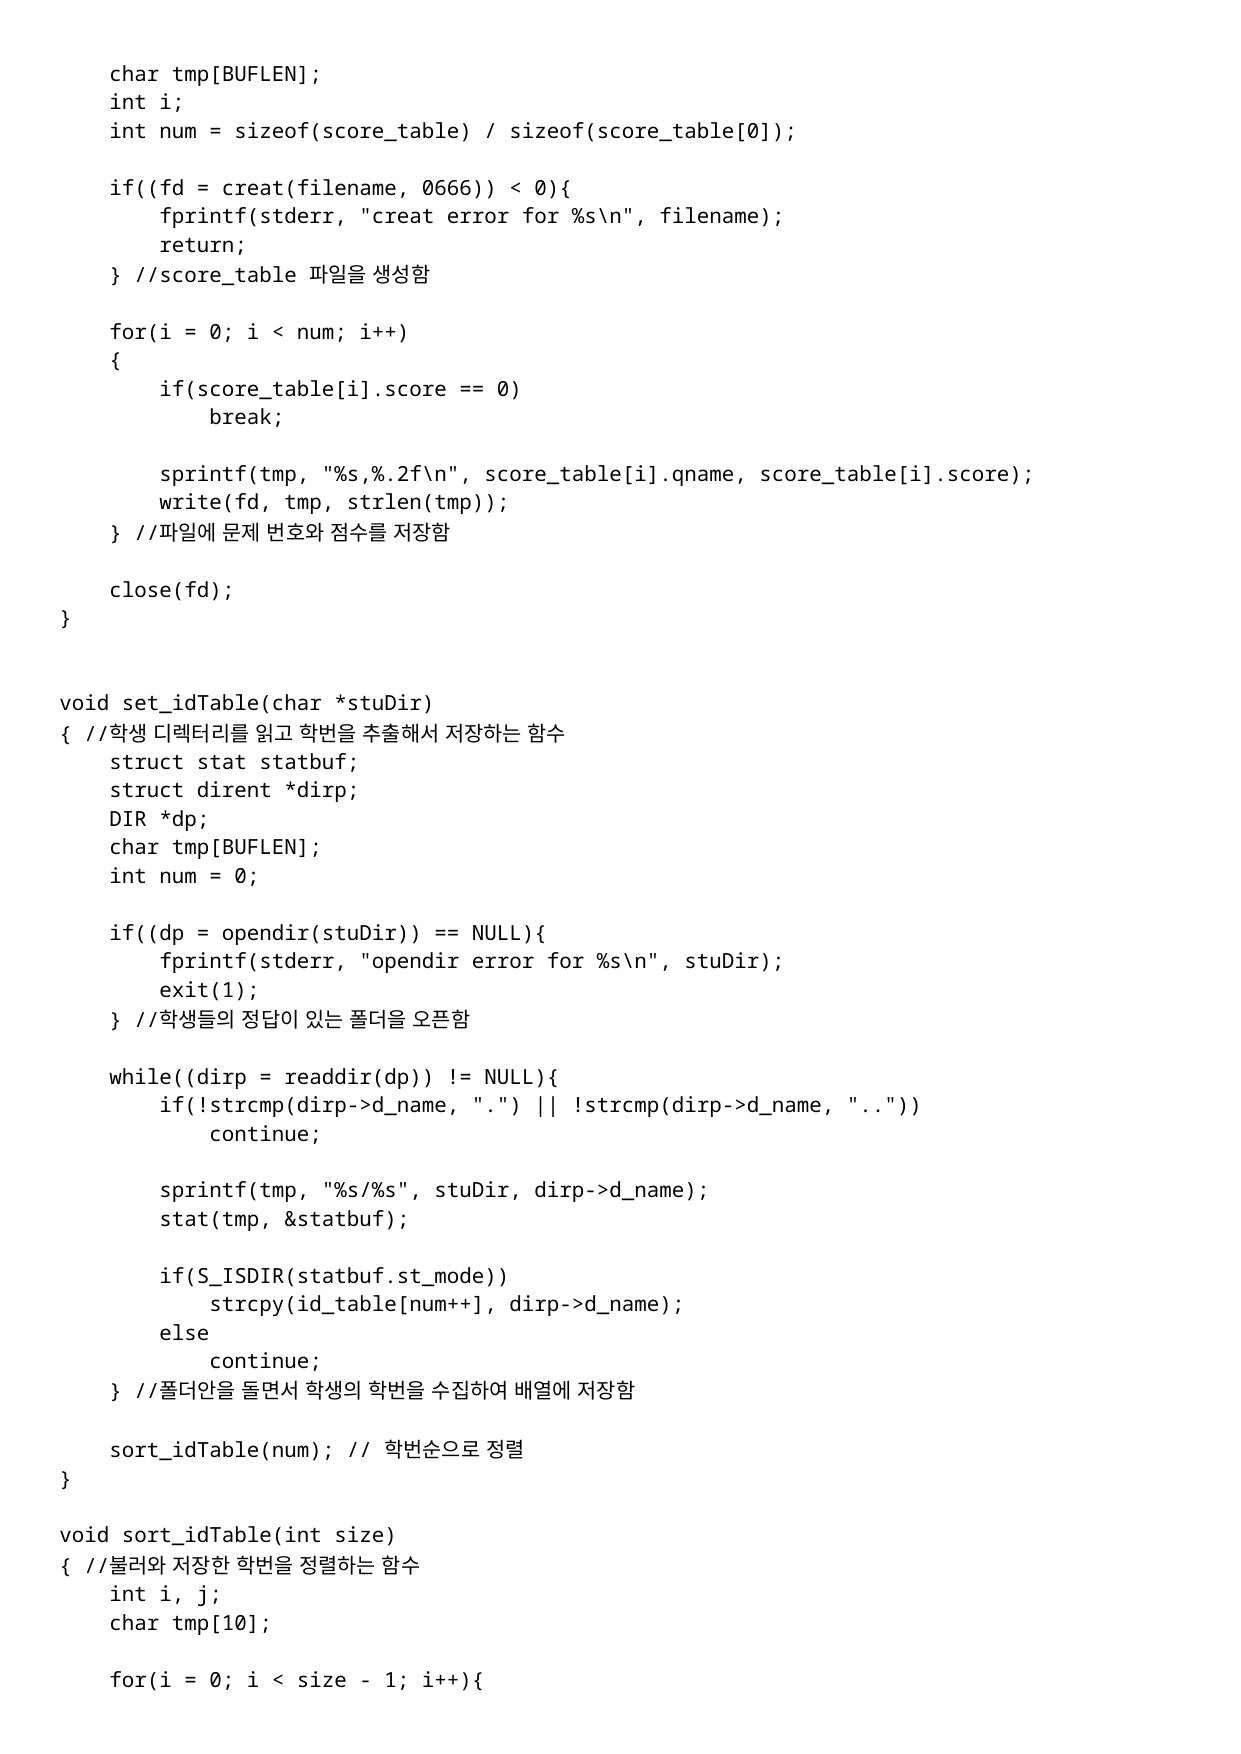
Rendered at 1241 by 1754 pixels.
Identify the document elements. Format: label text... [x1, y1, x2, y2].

text continue; [59, 1119, 1181, 1147]
text if((dp = opendir(stuDir)) == NULL){ [59, 918, 1181, 946]
text exit(1); [59, 975, 1181, 1003]
text fprintf(stderr, "opendir error for %s\n", stuDir); [59, 946, 1181, 975]
text if(S_ISDIR(statbuf.st_mode)) [59, 1261, 1181, 1289]
text { [59, 345, 1181, 374]
text void set_idTable(char *stuDir) [59, 688, 1181, 717]
text for(i = 0; i < num; i++) [59, 317, 1181, 345]
text char tmp[10]; [59, 1608, 1181, 1636]
text int i; [59, 87, 1181, 116]
text while((dirp = readdir(dp)) != NULL){ [59, 1062, 1181, 1090]
text } //score_table 파일을 생성함 [59, 258, 1181, 288]
text sort_idTable(num); // 학번순으로 정렬 [59, 1433, 1181, 1464]
text struct dirent *dirp; [59, 776, 1181, 804]
text stat(tmp, &statbuf); [59, 1204, 1181, 1232]
text int num = 0; [59, 861, 1181, 889]
text char tmp[BUFLEN]; [59, 59, 1181, 87]
text break; [59, 402, 1181, 431]
text strcpy(id_table[num++], dirp->d_name); [59, 1289, 1181, 1318]
text if((fd = creat(filename, 0666)) < 0){ [59, 173, 1181, 201]
text } //파일에 문제 번호와 점수를 저장함 [59, 516, 1181, 546]
text } [59, 1464, 1181, 1492]
text } [59, 603, 1181, 632]
text for(i = 0; i < size - 1; i++){ [59, 1665, 1181, 1693]
text continue; [59, 1346, 1181, 1375]
text return; [59, 230, 1181, 258]
text } //폴더안을 돌면서 학생의 학번을 수집하여 배열에 저장함 [59, 1375, 1181, 1405]
text int i, j; [59, 1579, 1181, 1608]
text if(score_table[i].score == 0) [59, 374, 1181, 402]
text } //학생들의 정답이 있는 폴더을 오픈함 [59, 1003, 1181, 1033]
text if(!strcmp(dirp->d_name, ".") || !strcmp(dirp->d_name, "..")) [59, 1090, 1181, 1119]
text sprintf(tmp, "%s/%s", stuDir, dirp->d_name); [59, 1176, 1181, 1204]
text char tmp[BUFLEN]; [59, 832, 1181, 861]
text else [59, 1318, 1181, 1346]
text sprintf(tmp, "%s,%.2f\n", score_table[i].qname, score_table[i].score); [59, 459, 1181, 487]
text struct stat statbuf; [59, 747, 1181, 776]
text write(fd, tmp, strlen(tmp)); [59, 487, 1181, 516]
text { //불러와 저장한 학번을 정렬하는 함수 [59, 1549, 1181, 1579]
text fprintf(stderr, "creat error for %s\n", filename); [59, 201, 1181, 230]
text close(fd); [59, 575, 1181, 603]
text void sort_idTable(int size) [59, 1521, 1181, 1549]
text DIR *dp; [59, 804, 1181, 832]
text int num = sizeof(score_table) / sizeof(score_table[0]); [59, 116, 1181, 144]
text { //학생 디렉터리를 읽고 학번을 추출해서 저장하는 함수 [59, 717, 1181, 747]
